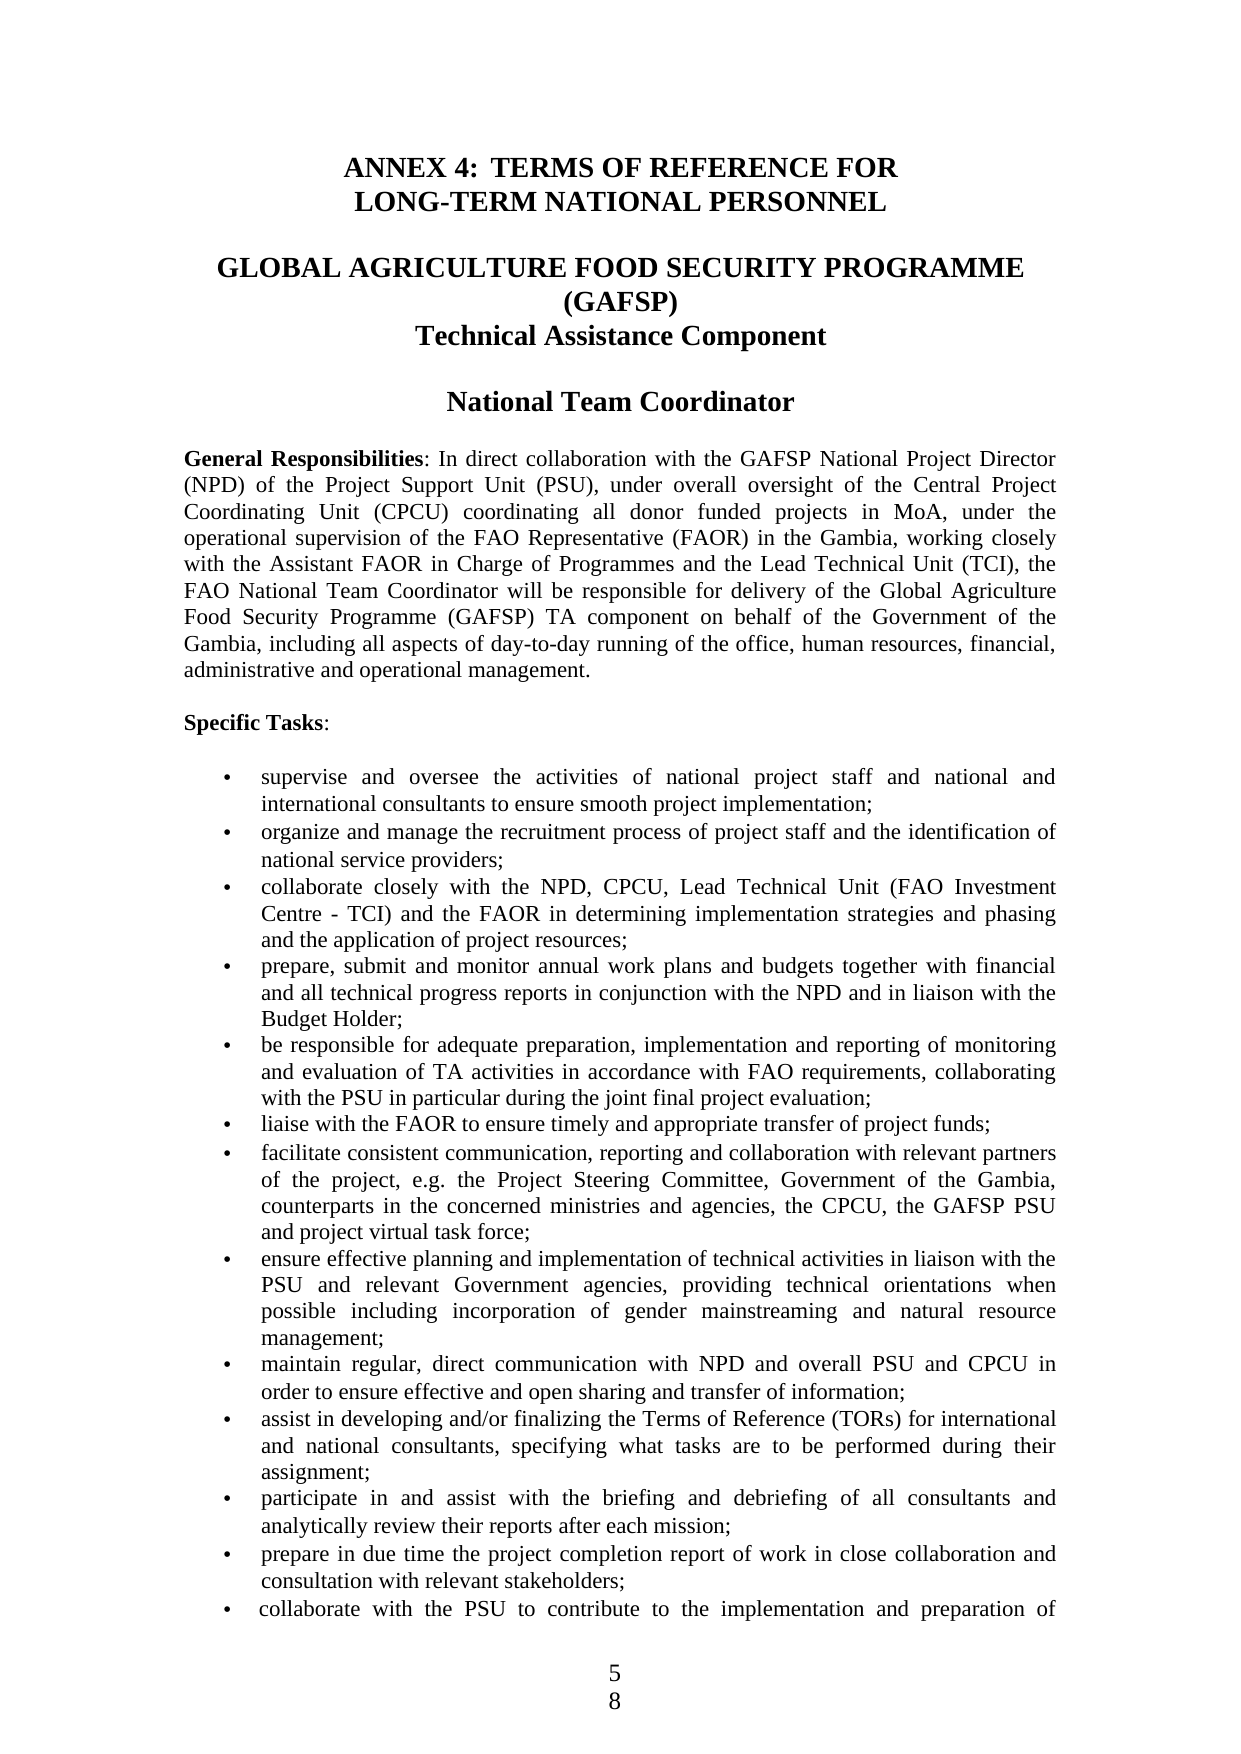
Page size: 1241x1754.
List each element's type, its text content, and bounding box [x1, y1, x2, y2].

subtitle Technical Assistance Component [184, 318, 1057, 351]
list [223, 1595, 1057, 1621]
subtitle National Team Coordinator [184, 384, 1057, 418]
list ensure effective planning and implementation of technical activities in liaison with the PSU and relevant Government agencies, providing technical orientations when possible including incorporation of gender mainstreaming and natural resource management; [223, 1245, 1057, 1350]
list assist in developing and/or finalizing the Terms of Reference (TORs) for international and national consultants, specifying what tasks are to be performed during their assignment; [223, 1405, 1057, 1484]
list organize and manage the recruitment process of project staff and the identification of national service providers; [223, 818, 1057, 872]
list collaborate closely with the NPD, CPCU, Lead Technical Unit (FAO Investment Centre - TCI) and the FAOR in determining implementation strategies and phasing and the application of project resources; [223, 873, 1057, 952]
list facilitate consistent communication, reporting and collaboration with relevant partners of the project, e.g. the Project Steering Committee, Government of the Gambia, counterparts in the concerned ministries and agencies, the CPCU, the GAFSP PSU and project virtual task force; [223, 1139, 1057, 1245]
list liaise with the FAOR to ensure timely and appropriate transfer of project funds; [184, 1110, 1057, 1137]
list prepare in due time the project completion report of work in close collaboration and consultation with relevant stakeholders; [223, 1540, 1057, 1594]
text General Responsibilities: In direct collaboration with the GAFSP National Project Director (NPD) of the Project Support Unit (PSU), under overall oversight of the Central Project Coordinating Unit (CPCU) coordinating all donor funded projects in MoA, under the operational supervision of the FAO Representative (FAOR) in the Gambia, working closely with the Assistant FAOR in Charge of Programmes and the Lead Technical Unit (TCI), the FAO National Team Coordinator will be responsible for delivery of the Global Agriculture Food Security Programme (GAFSP) TA component on behalf of the Government of the Gambia, including all aspects of day-to-day running of the office, human resources, financial, administrative and operational management. [184, 445, 1057, 682]
list prepare, submit and monitor annual work plans and budgets together with financial and all technical progress reports in conjunction with the NPD and in liaison with the Budget Holder; [223, 952, 1057, 1031]
list be responsible for adequate preparation, implementation and reporting of monitoring and evaluation of TA activities in accordance with FAO requirements, collaborating with the PSU in particular during the joint final project evaluation; [223, 1031, 1057, 1110]
subtitle TERMS OF REFERENCE FOR LONG-TERM NATIONAL PERSONNEL [184, 150, 1057, 217]
subtitle GLOBAL AGRICULTURE FOOD SECURITY PROGRAMME (GAFSP) [184, 251, 1057, 318]
list participate in and assist with the briefing and debriefing of all consultants and analytically review their reports after each mission; [223, 1484, 1057, 1538]
subtitle Specific Tasks: [184, 709, 1057, 736]
list maintain regular, direct communication with NPD and overall PSU and CPCU in order to ensure effective and open sharing and transfer of information; [223, 1350, 1057, 1404]
list supervise and oversee the activities of national project staff and national and international consultants to ensure smooth project implementation; [223, 763, 1057, 817]
